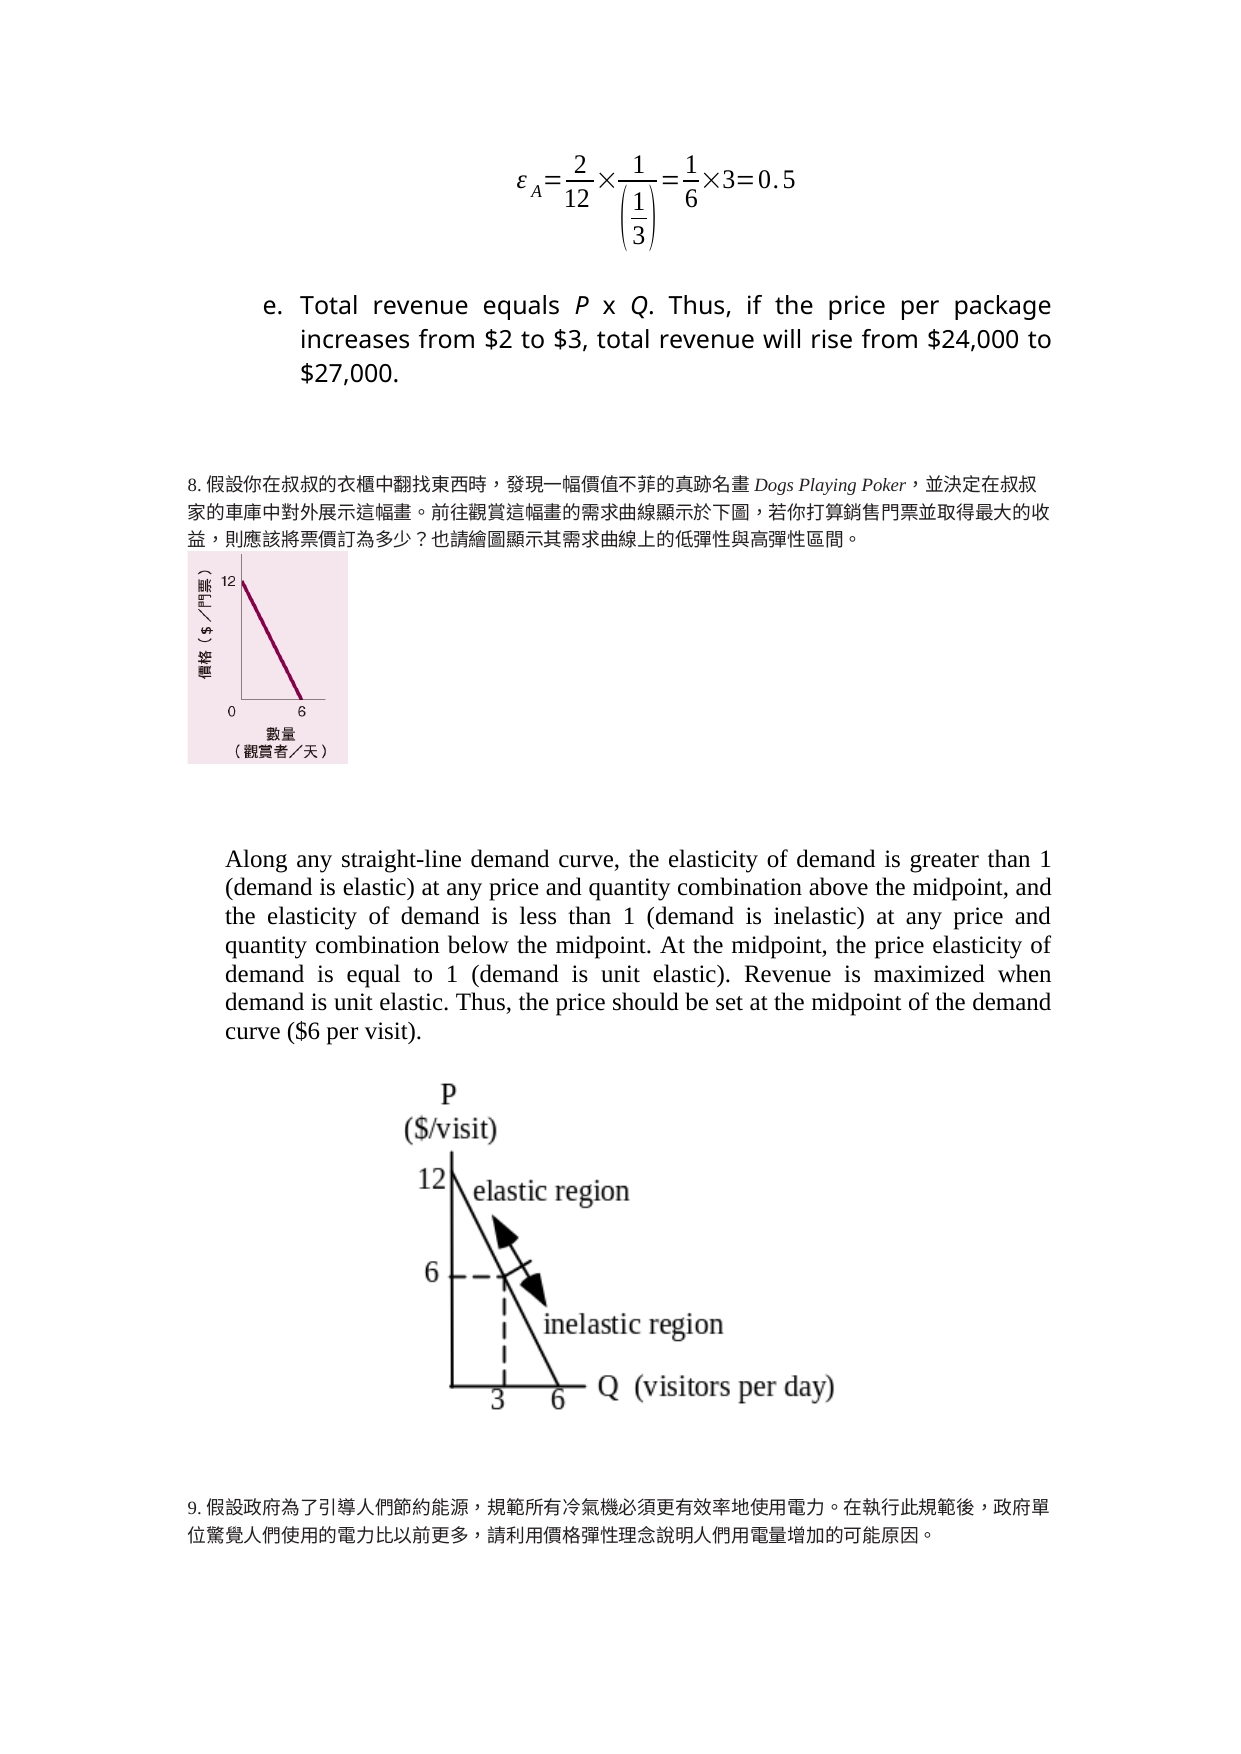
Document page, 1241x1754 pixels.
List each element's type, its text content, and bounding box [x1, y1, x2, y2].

text 8. 假設你在叔叔的衣櫃中翻找東西時，發現一幅價值不菲的真跡名畫 Dogs Playing Poker，並決定在叔叔家的車庫中對外展示這幅畫。前往觀賞這幅畫的需求曲線顯示於下圖，若你打算銷售門票並取得最大的收益，則應該將票價訂為多少？也請繪圖顯示其需求曲線上的低彈性與高彈性區間。 [187, 470, 1053, 764]
picture [187, 551, 349, 764]
text Along any straight-line demand curve, the elasticity of demand is greater than 1 (demand is elastic) at any price and quantity combination above the midpoint, and the elasticity of demand is less than 1 (demand is inelastic) at any price and quantity combination below the midpoint. At the midpoint, the price elasticity of demand is equal to 1 (demand is unit elastic). Revenue is maximized when demand is unit elastic. Thus, the price should be set at the midpoint of the demand curve ($6 per visit). [225, 844, 1053, 1045]
text 9. 假設政府為了引導人們節約能源，規範所有冷氣機必須更有效率地使用電力。在執行此規範後，政府單位驚覺人們使用的電力比以前更多，請利用價格彈性理念說明人們用電量增加的可能原因。 [187, 1493, 1053, 1547]
list Total revenue equals P x Q. Thus, if the price per package increases from $2 to $3, total revenue will rise from $24,000 to $27,000. [262, 288, 1053, 390]
